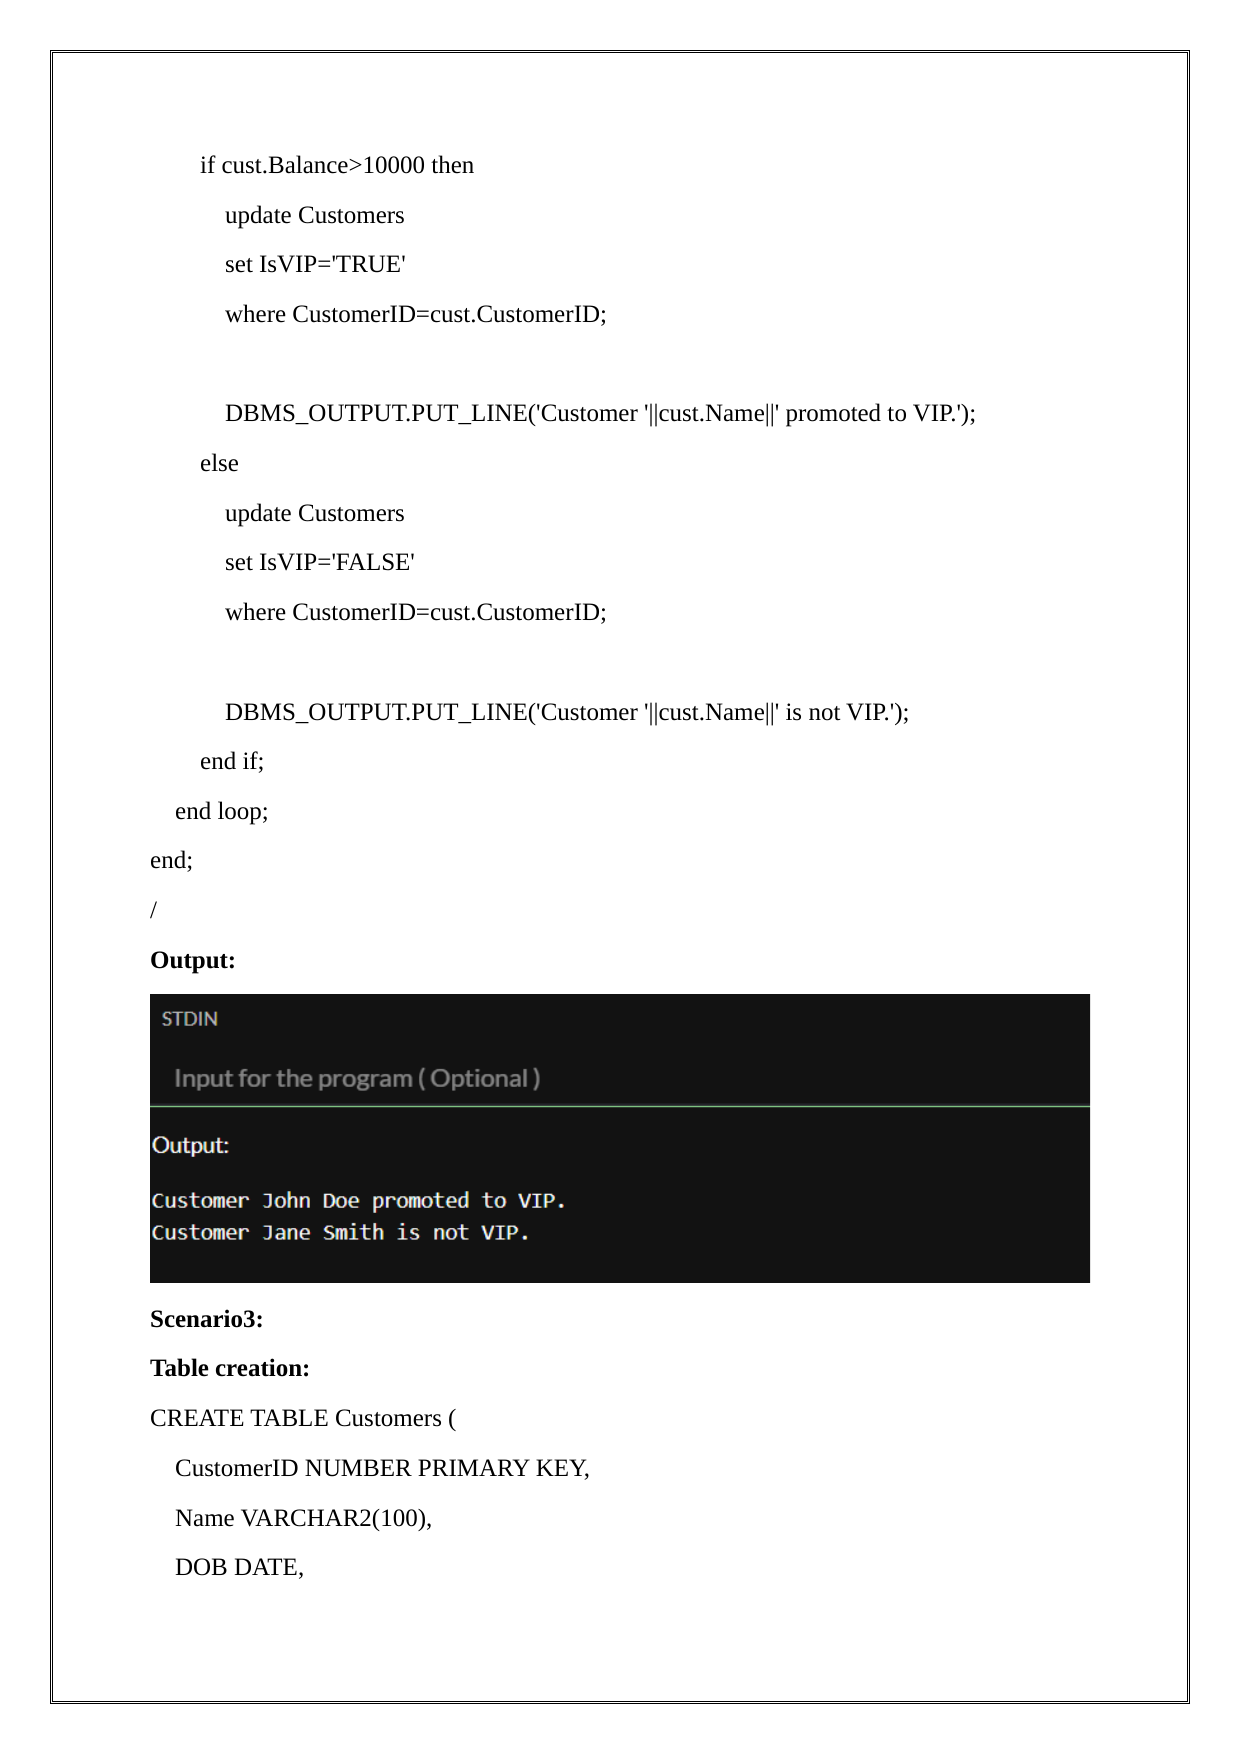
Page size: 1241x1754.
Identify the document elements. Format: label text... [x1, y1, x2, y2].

text else [150, 448, 1090, 477]
text update Customers [150, 200, 1090, 228]
text DBMS_OUTPUT.PUT_LINE('Customer '||cust.Name||' promoted to VIP.'); [150, 398, 1090, 427]
text Name VARCHAR2(100), [150, 1503, 1090, 1531]
text set IsVIP='TRUE' [150, 249, 1090, 278]
text update Customers [150, 498, 1090, 527]
picture [150, 994, 1091, 1283]
text end loop; [150, 796, 1090, 825]
text end; [150, 846, 1090, 874]
text set IsVIP='FALSE' [150, 547, 1090, 576]
text Output: [150, 945, 1090, 974]
text / [150, 895, 1090, 924]
text CREATE TABLE Customers ( [150, 1403, 1090, 1432]
text where CustomerID=cust.CustomerID; [150, 597, 1090, 626]
text DBMS_OUTPUT.PUT_LINE('Customer '||cust.Name||' is not VIP.'); [150, 697, 1090, 725]
text if cust.Balance>10000 then [150, 150, 1090, 179]
text CustomerID NUMBER PRIMARY KEY, [150, 1453, 1090, 1482]
text Scenario3: [150, 1304, 1090, 1333]
text where CustomerID=cust.CustomerID; [150, 299, 1090, 328]
text DOB DATE, [150, 1552, 1090, 1581]
text Table creation: [150, 1353, 1090, 1382]
text end if; [150, 746, 1090, 775]
